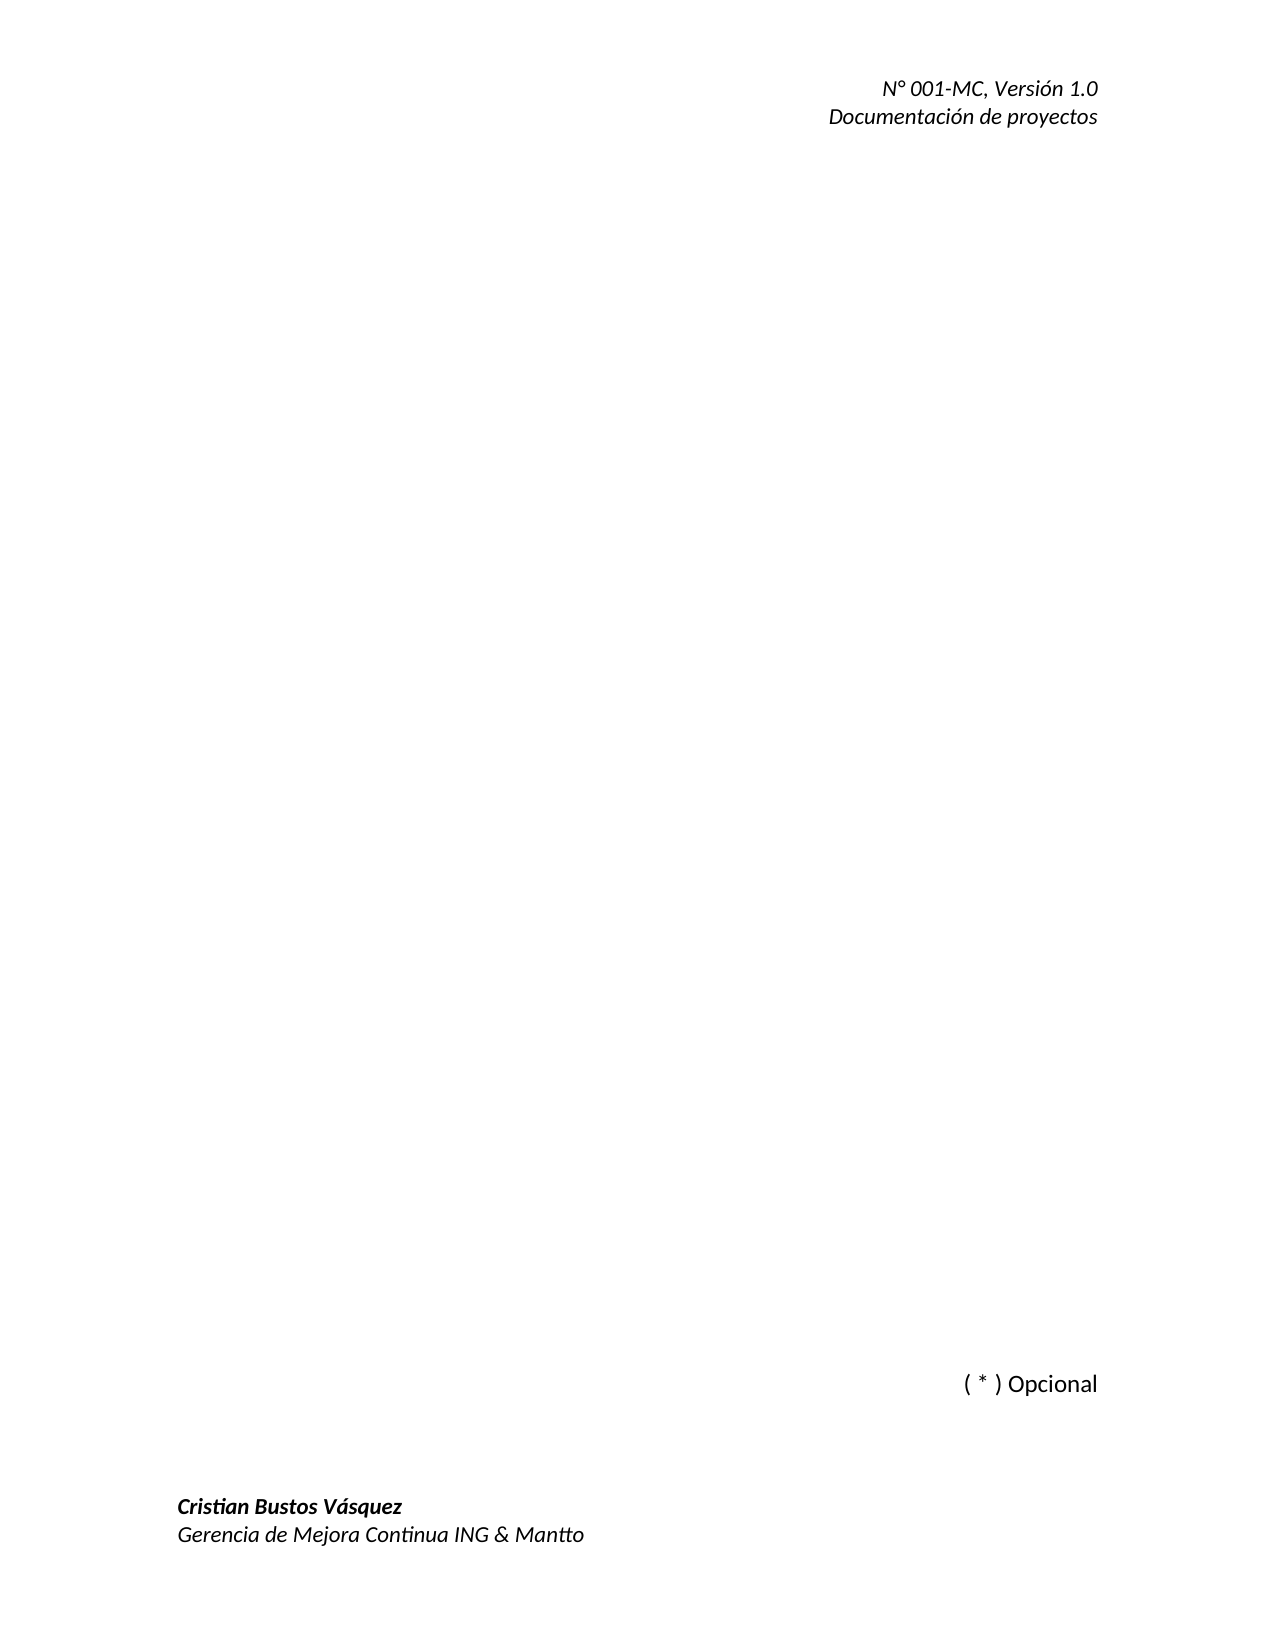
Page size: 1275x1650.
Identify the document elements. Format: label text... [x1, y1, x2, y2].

text ( * ) Opcional [177, 1369, 1098, 1399]
